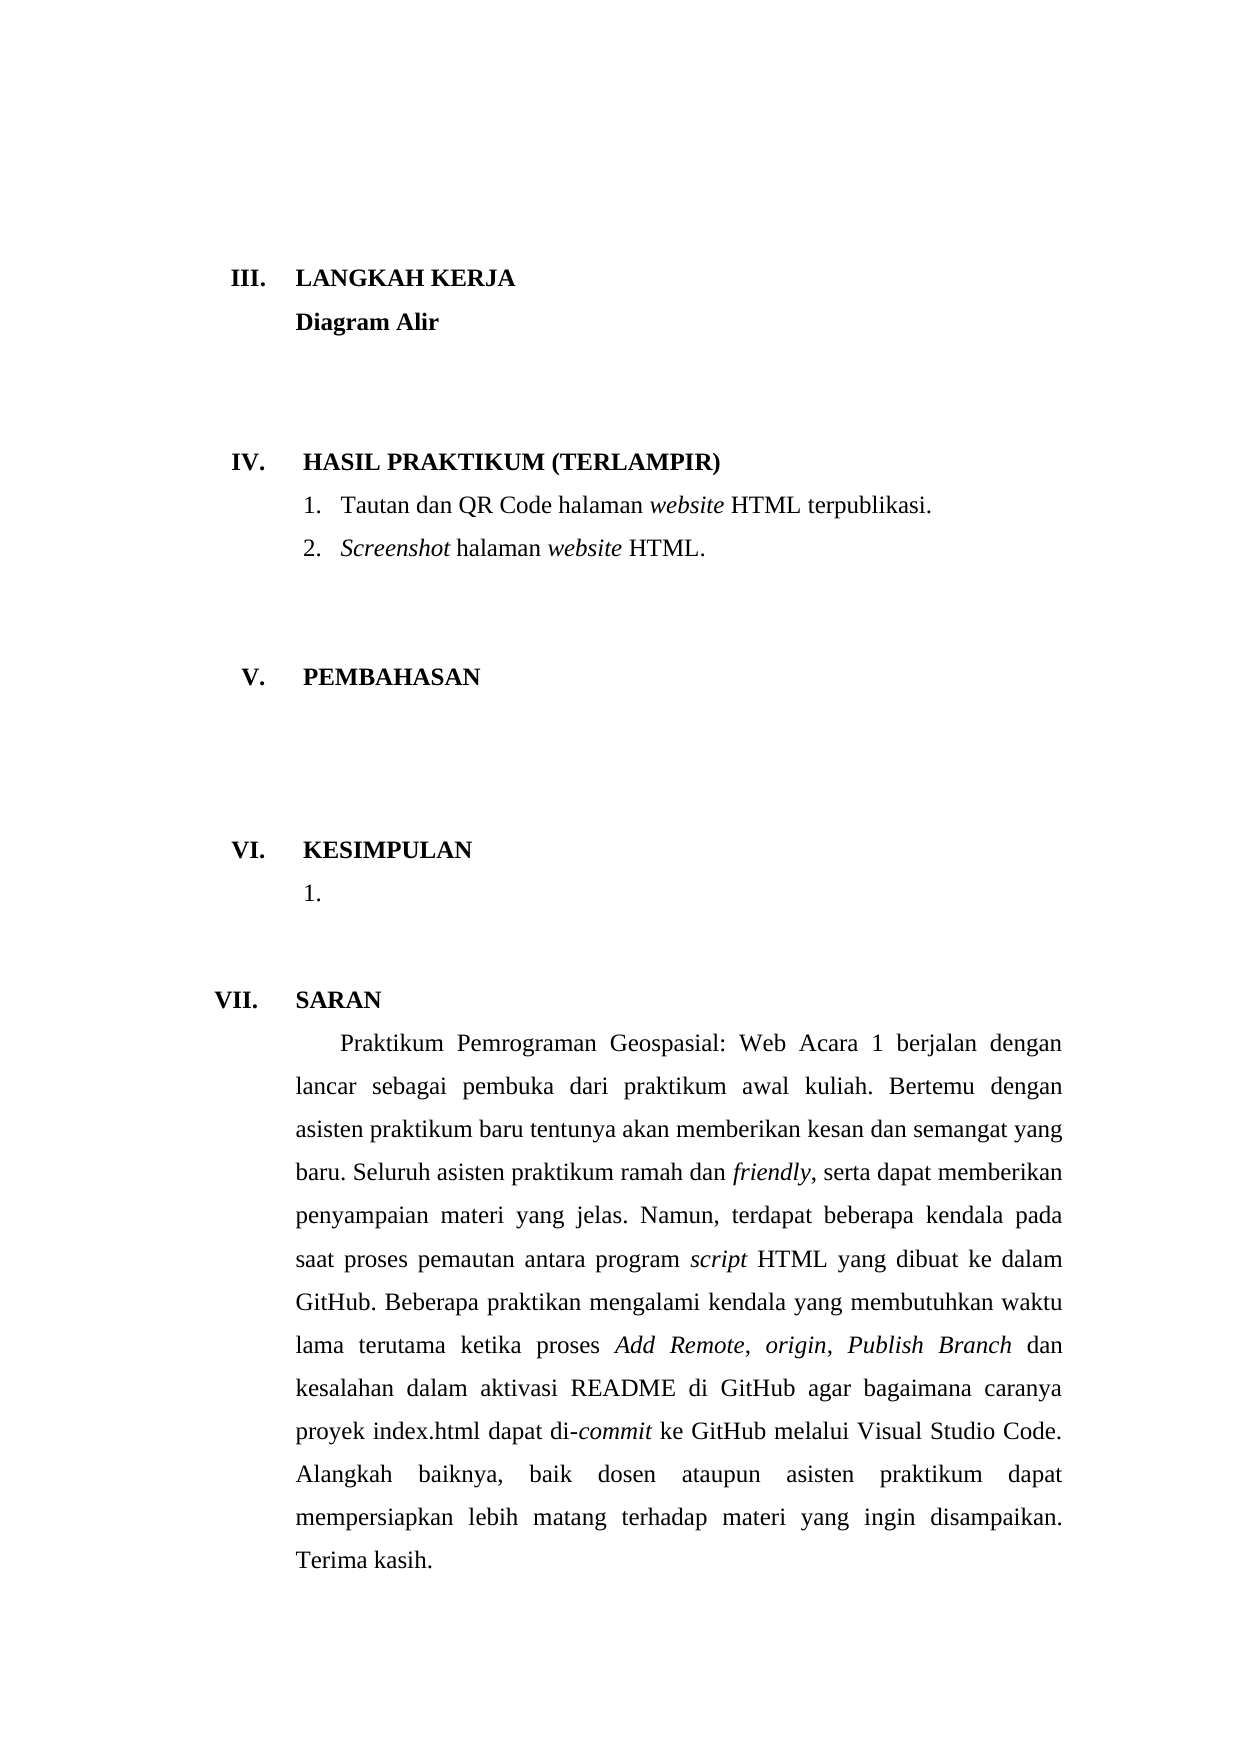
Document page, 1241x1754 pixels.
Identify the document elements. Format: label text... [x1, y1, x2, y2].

list HASIL PRAKTIKUM (TERLAMPIR) [265, 447, 1063, 475]
list Praktikum Pemrograman Geospasial: Web Acara 1 berjalan dengan lancar sebagai pembuka dari praktikum awal kuliah. Bertemu dengan asisten praktikum baru tentunya akan memberikan kesan dan semangat yang baru. Seluruh asisten praktikum ramah dan friendly, serta dapat memberikan penyampaian materi yang jelas. Namun, terdapat beberapa kendala pada saat proses pemautan antara program script HTML yang dibuat ke dalam GitHub. Beberapa praktikan mengalami kendala yang membutuhkan waktu lama terutama ketika proses Add Remote, origin, Publish Branch dan kesalahan dalam aktivasi README di GitHub agar bagaimana caranya proyek index.html dapat di-commit ke GitHub melalui Visual Studio Code. Alangkah baiknya, baik dosen ataupun asisten praktikum dapat mempersiapkan lebih matang terhadap materi yang ingin disampaikan. Terima kasih. [295, 1028, 1063, 1574]
list LANGKAH KERJA [266, 263, 1063, 292]
list Tautan dan QR Code halaman website HTML terpublikasi. [303, 490, 1063, 518]
list KESIMPULAN [265, 835, 1063, 863]
list Screenshot halaman website HTML. [303, 533, 1063, 562]
list PEMBAHASAN [265, 662, 1063, 691]
list Diagram Alir [295, 307, 1063, 335]
list SARAN [258, 985, 1063, 1014]
